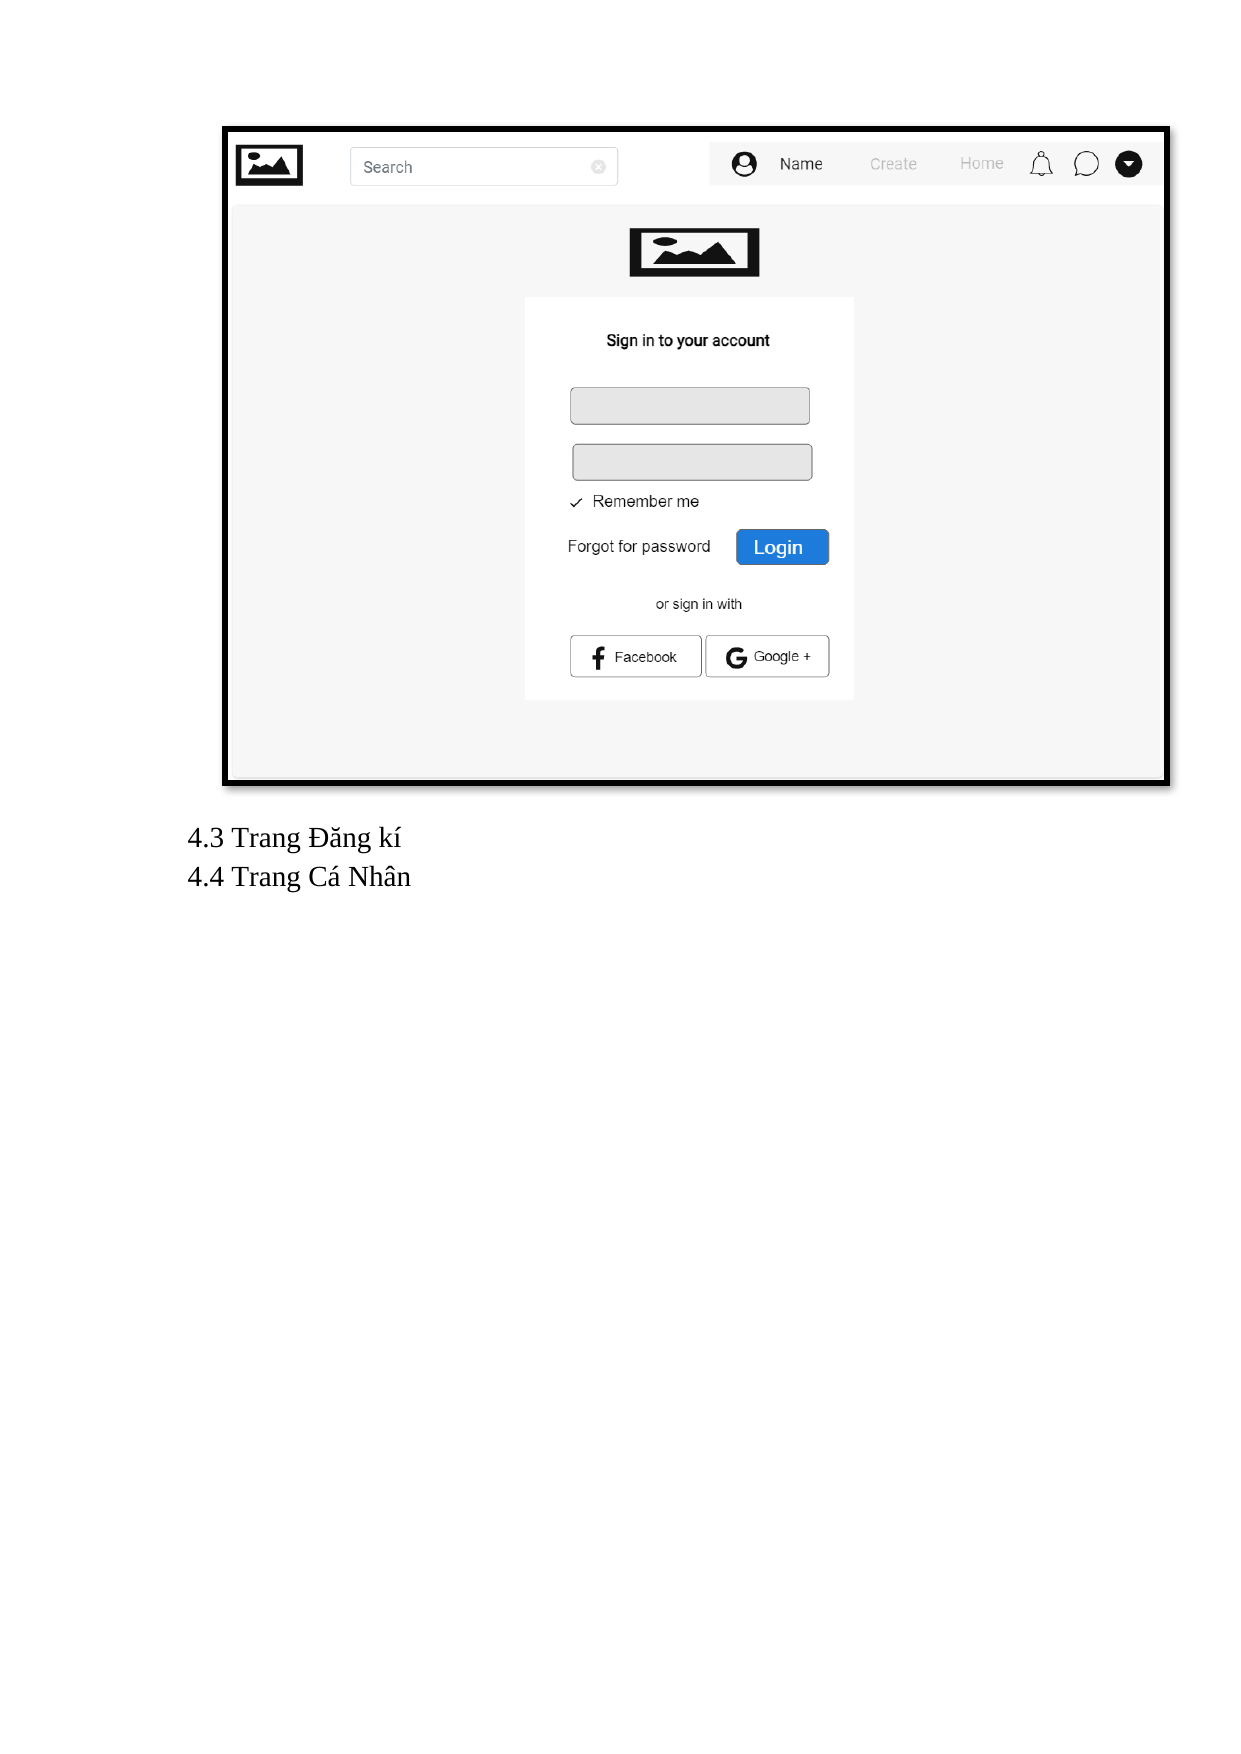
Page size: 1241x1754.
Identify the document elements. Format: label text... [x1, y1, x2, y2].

list Trang Cá Nhân [187, 859, 1162, 892]
list Trang Đăng kí [187, 820, 1162, 854]
picture [228, 132, 1164, 780]
